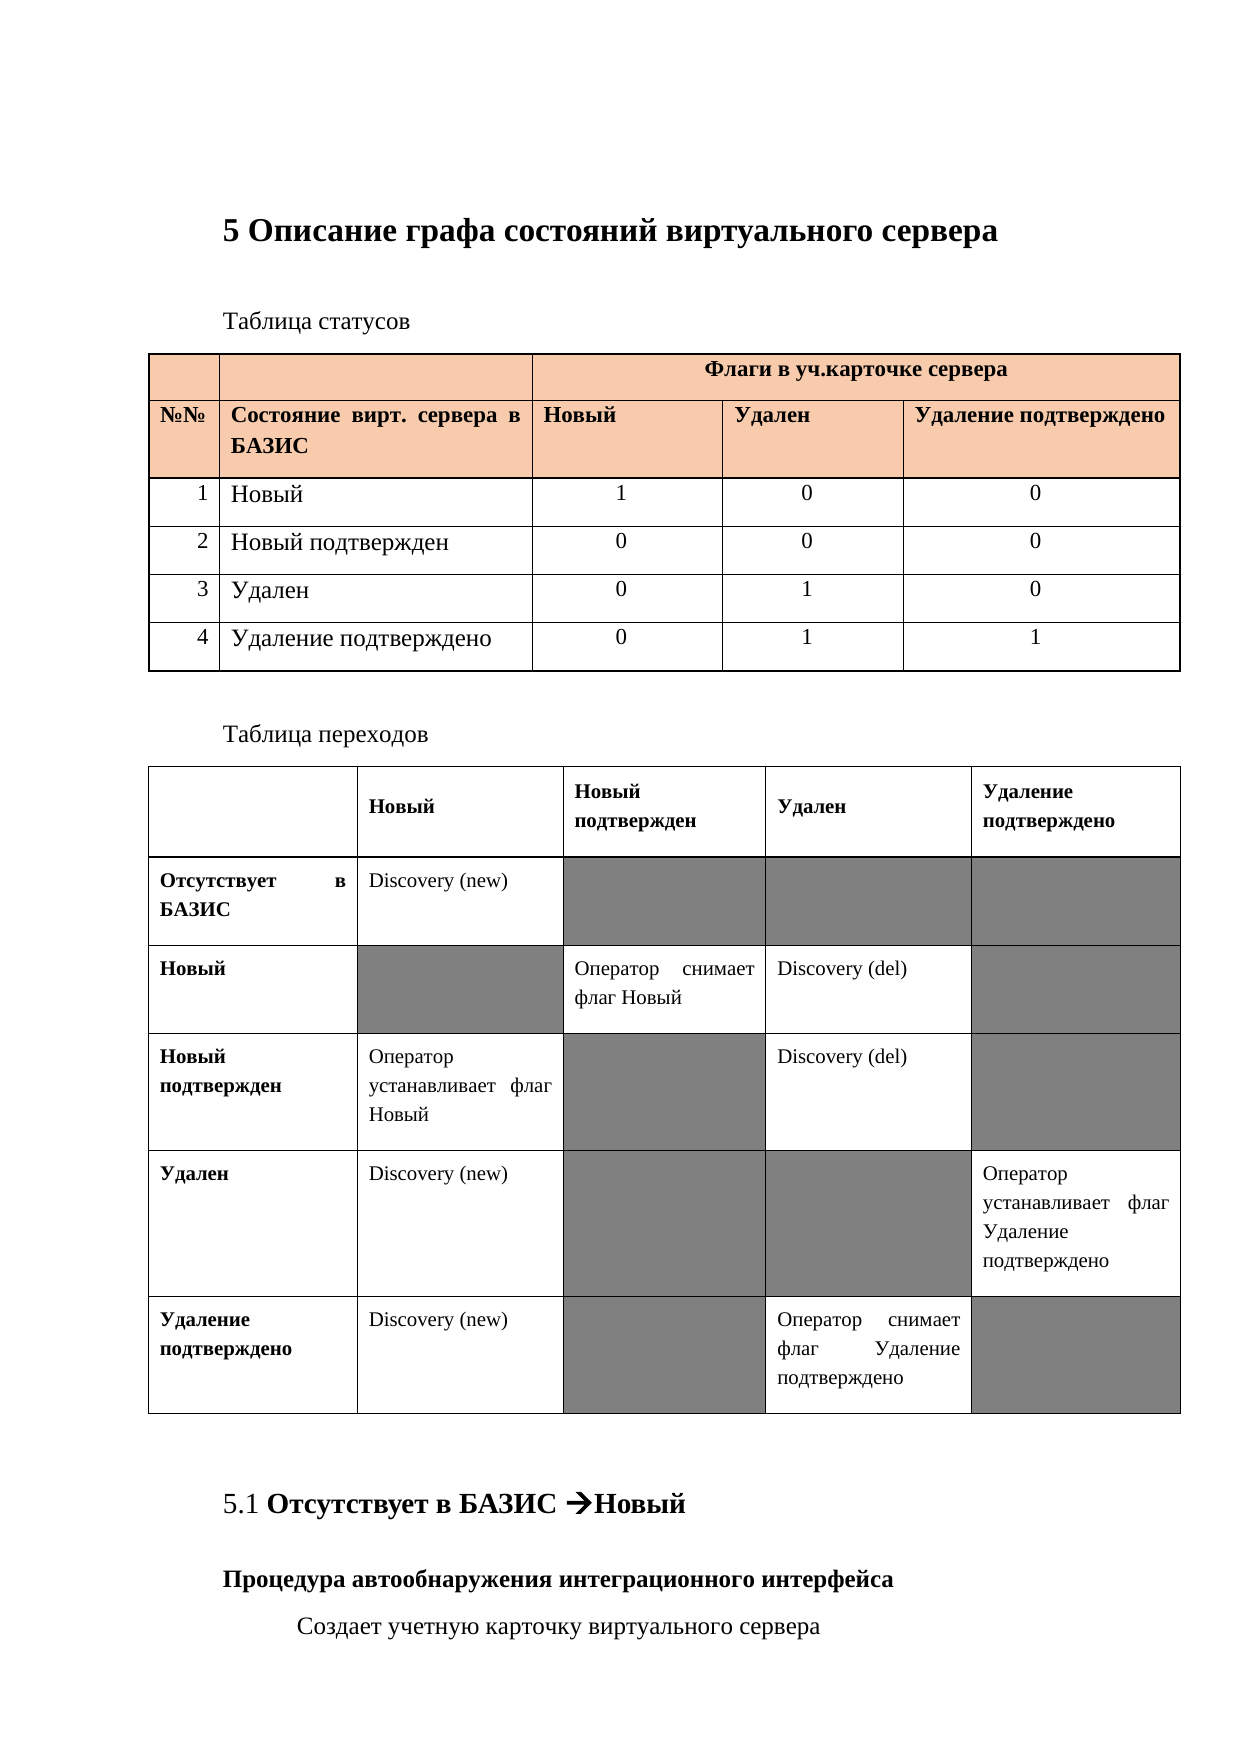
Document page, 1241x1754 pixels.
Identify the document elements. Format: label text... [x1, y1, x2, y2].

table_cell Новый [149, 946, 357, 1033]
table_cell 0 [904, 527, 1179, 574]
table_cell 0 [723, 479, 903, 526]
table_cell 1 [533, 479, 722, 526]
table_header Удален [766, 767, 971, 856]
table_header [149, 767, 357, 856]
table_cell Оператор устанавливает флаг Новый [358, 1034, 563, 1150]
table_cell [972, 1297, 1180, 1413]
text Таблица переходов [148, 719, 1181, 748]
table_cell 3 [150, 575, 219, 622]
table_cell Новый подтвержден [220, 527, 532, 574]
table_cell [972, 1034, 1180, 1150]
table_cell 1 [723, 575, 903, 622]
table_cell Удален [723, 401, 903, 477]
table_cell 2 [150, 527, 219, 574]
table_header [220, 355, 532, 400]
table_cell 4 [150, 623, 219, 670]
table_cell №№ [150, 401, 219, 477]
table_cell Удаление подтверждено [220, 623, 532, 670]
table_cell [972, 858, 1180, 945]
subtitle Отсутствует в БАЗИС Новый [148, 1486, 1181, 1520]
table_cell [564, 1151, 765, 1296]
table_cell 0 [533, 623, 722, 670]
text Процедура автообнаружения интеграционного интерфейса [148, 1564, 1181, 1593]
table_header [150, 355, 219, 400]
table_cell [564, 1034, 765, 1150]
table_cell 0 [533, 527, 722, 574]
table_cell Удаление подтверждено [149, 1297, 357, 1413]
table_cell Удален [149, 1151, 357, 1296]
table_header Новый подтвержден [564, 767, 765, 856]
table_cell 0 [533, 575, 722, 622]
table_cell [972, 946, 1180, 1033]
table_cell Discovery (new) [358, 858, 563, 945]
table_cell [766, 858, 971, 945]
subtitle Описание графа состояний виртуального сервера [148, 210, 1181, 248]
table_cell 1 [904, 623, 1179, 670]
table_cell Discovery (del) [766, 1034, 971, 1150]
table_cell Discovery (del) [766, 946, 971, 1033]
table_cell [766, 1151, 971, 1296]
table_cell Discovery (new) [358, 1151, 563, 1296]
table_cell Удаление подтверждено [904, 401, 1179, 477]
table_cell Новый [220, 479, 532, 526]
table_cell Оператор снимает флаг Новый [564, 946, 765, 1033]
table_cell 0 [904, 575, 1179, 622]
table_cell 0 [904, 479, 1179, 526]
table_cell Новый подтвержден [149, 1034, 357, 1150]
text Таблица статусов [148, 306, 1181, 335]
table_cell [564, 1297, 765, 1413]
table_cell Удален [220, 575, 532, 622]
text Создает учетную карточку виртуального сервера [222, 1611, 1181, 1639]
table_cell Оператор устанавливает флаг Удаление подтверждено [972, 1151, 1180, 1296]
table_header Флаги в уч.карточке сервера [533, 355, 1179, 400]
table_cell 1 [723, 623, 903, 670]
table_cell [358, 946, 563, 1033]
table_header Удаление подтверждено [972, 767, 1180, 856]
table_header Новый [358, 767, 563, 856]
table_cell Состояние вирт. cервера в БАЗИС [220, 401, 532, 477]
table_cell Оператор снимает флаг Удаление подтверждено [766, 1297, 971, 1413]
table_cell Новый [533, 401, 722, 477]
table_cell Отсутствует в БАЗИС [149, 858, 357, 945]
table_cell Discovery (new) [358, 1297, 563, 1413]
table_cell [564, 858, 765, 945]
table_cell 1 [150, 479, 219, 526]
table_cell 0 [723, 527, 903, 574]
